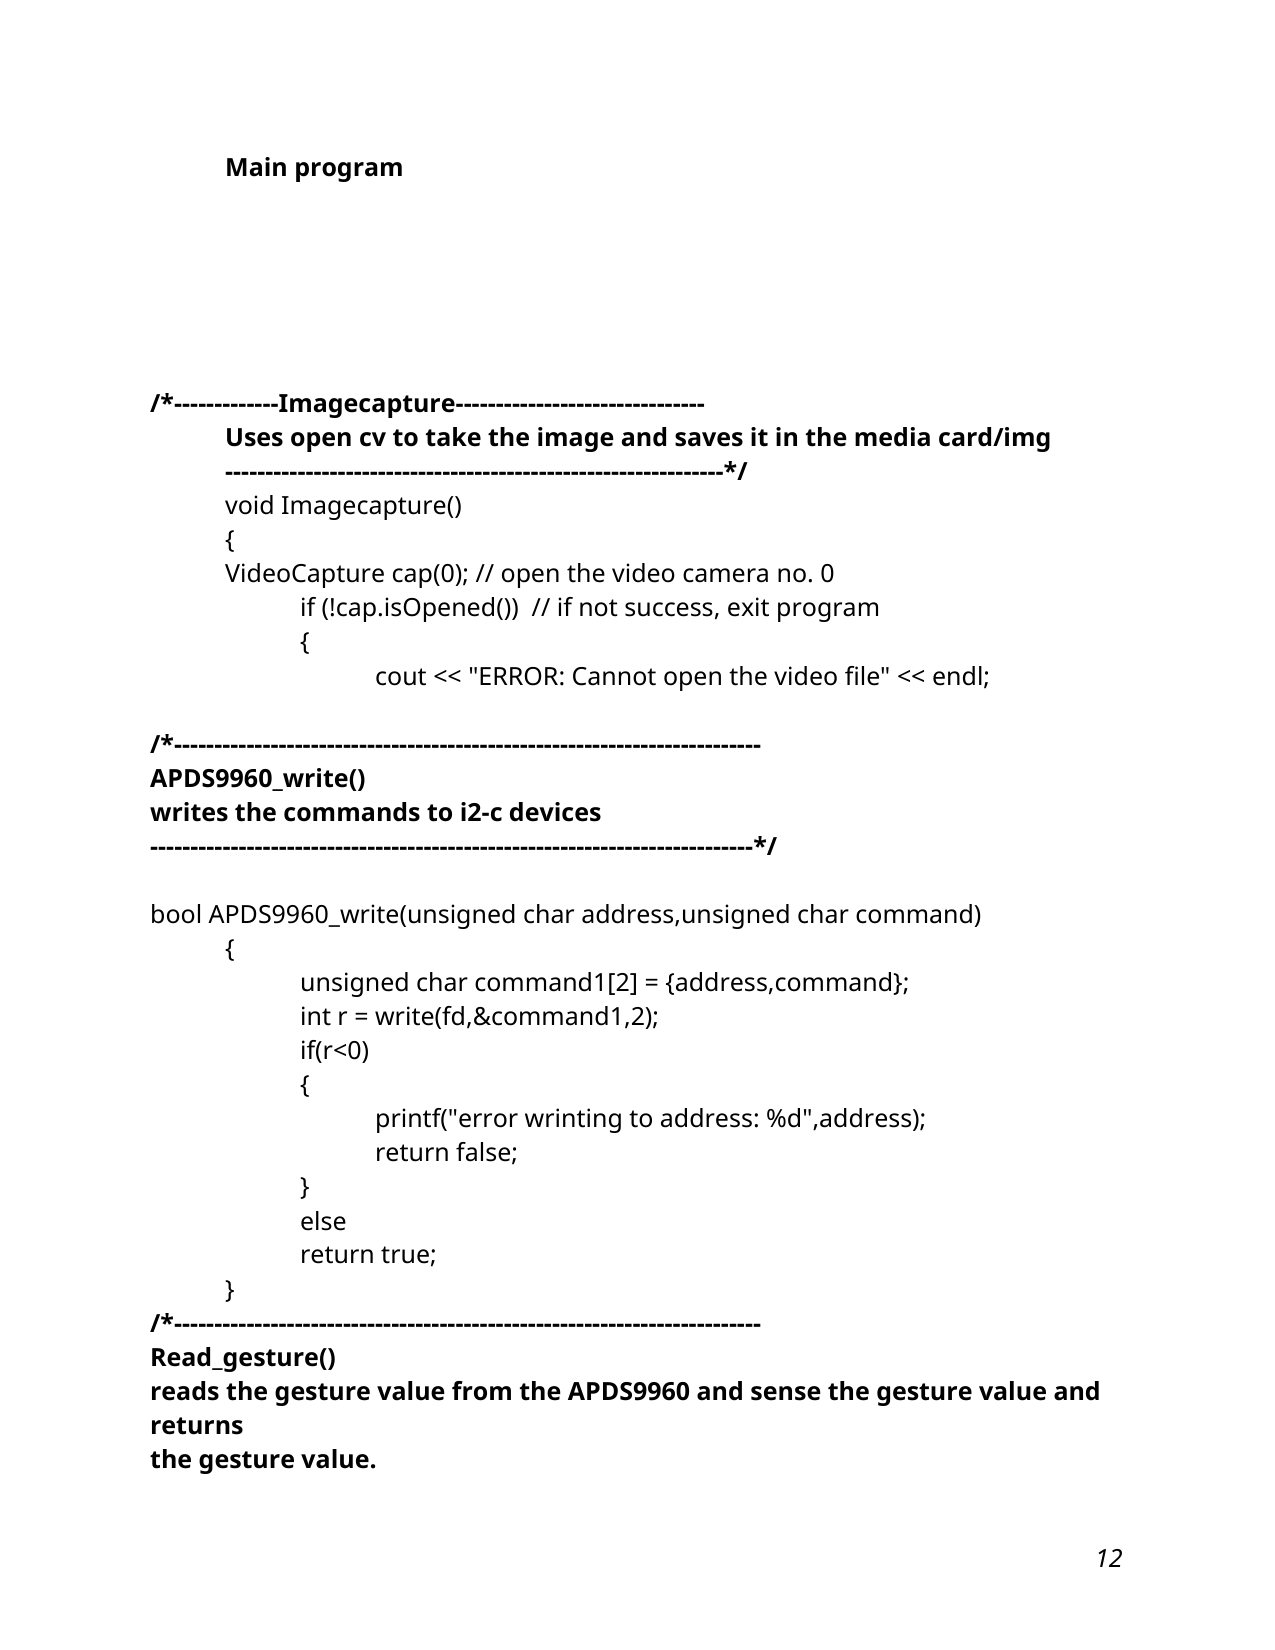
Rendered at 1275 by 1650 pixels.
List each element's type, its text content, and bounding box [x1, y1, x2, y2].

text { [150, 1067, 1125, 1101]
text VideoCapture cap(0); // open the video camera no. 0 [150, 556, 1125, 590]
text { [150, 522, 1125, 556]
text /*------------------------------------------------------------------------- [150, 726, 1125, 760]
text return false; [150, 1135, 1125, 1169]
text if (!cap.isOpened()) // if not success, exit program [150, 590, 1125, 624]
text reads the gesture value from the APDS9960 and sense the gesture value and returns [150, 1373, 1125, 1442]
text void Imagecapture() [150, 488, 1125, 522]
text return true; [150, 1237, 1125, 1271]
text /*------------------------------------------------------------------------- [150, 1305, 1125, 1339]
text Read_gesture() [150, 1339, 1125, 1373]
text if(r<0) [150, 1033, 1125, 1067]
text the gesture value. [150, 1442, 1125, 1476]
text /*-------------Imagecapture------------------------------- [150, 386, 1125, 420]
text else [150, 1203, 1125, 1237]
text writes the commands to i2-c devices [150, 794, 1125, 828]
text } [150, 1271, 1125, 1305]
text Main program [225, 150, 1125, 184]
text --------------------------------------------------------------*/ [150, 454, 1125, 488]
text Uses open cv to take the image and saves it in the media card/img [150, 420, 1125, 454]
text { [150, 624, 1125, 658]
text printf("error wrinting to address: %d",address); [150, 1101, 1125, 1135]
text ---------------------------------------------------------------------------*/ [150, 828, 1125, 862]
text unsigned char command1[2] = {address,command}; [150, 965, 1125, 999]
text APDS9960_write() [150, 760, 1125, 794]
text cout << "ERROR: Cannot open the video file" << endl; [150, 658, 1125, 692]
text bool APDS9960_write(unsigned char address,unsigned char command) [150, 897, 1125, 931]
text } [150, 1169, 1125, 1203]
text { [150, 931, 1125, 965]
text int r = write(fd,&command1,2); [150, 999, 1125, 1033]
